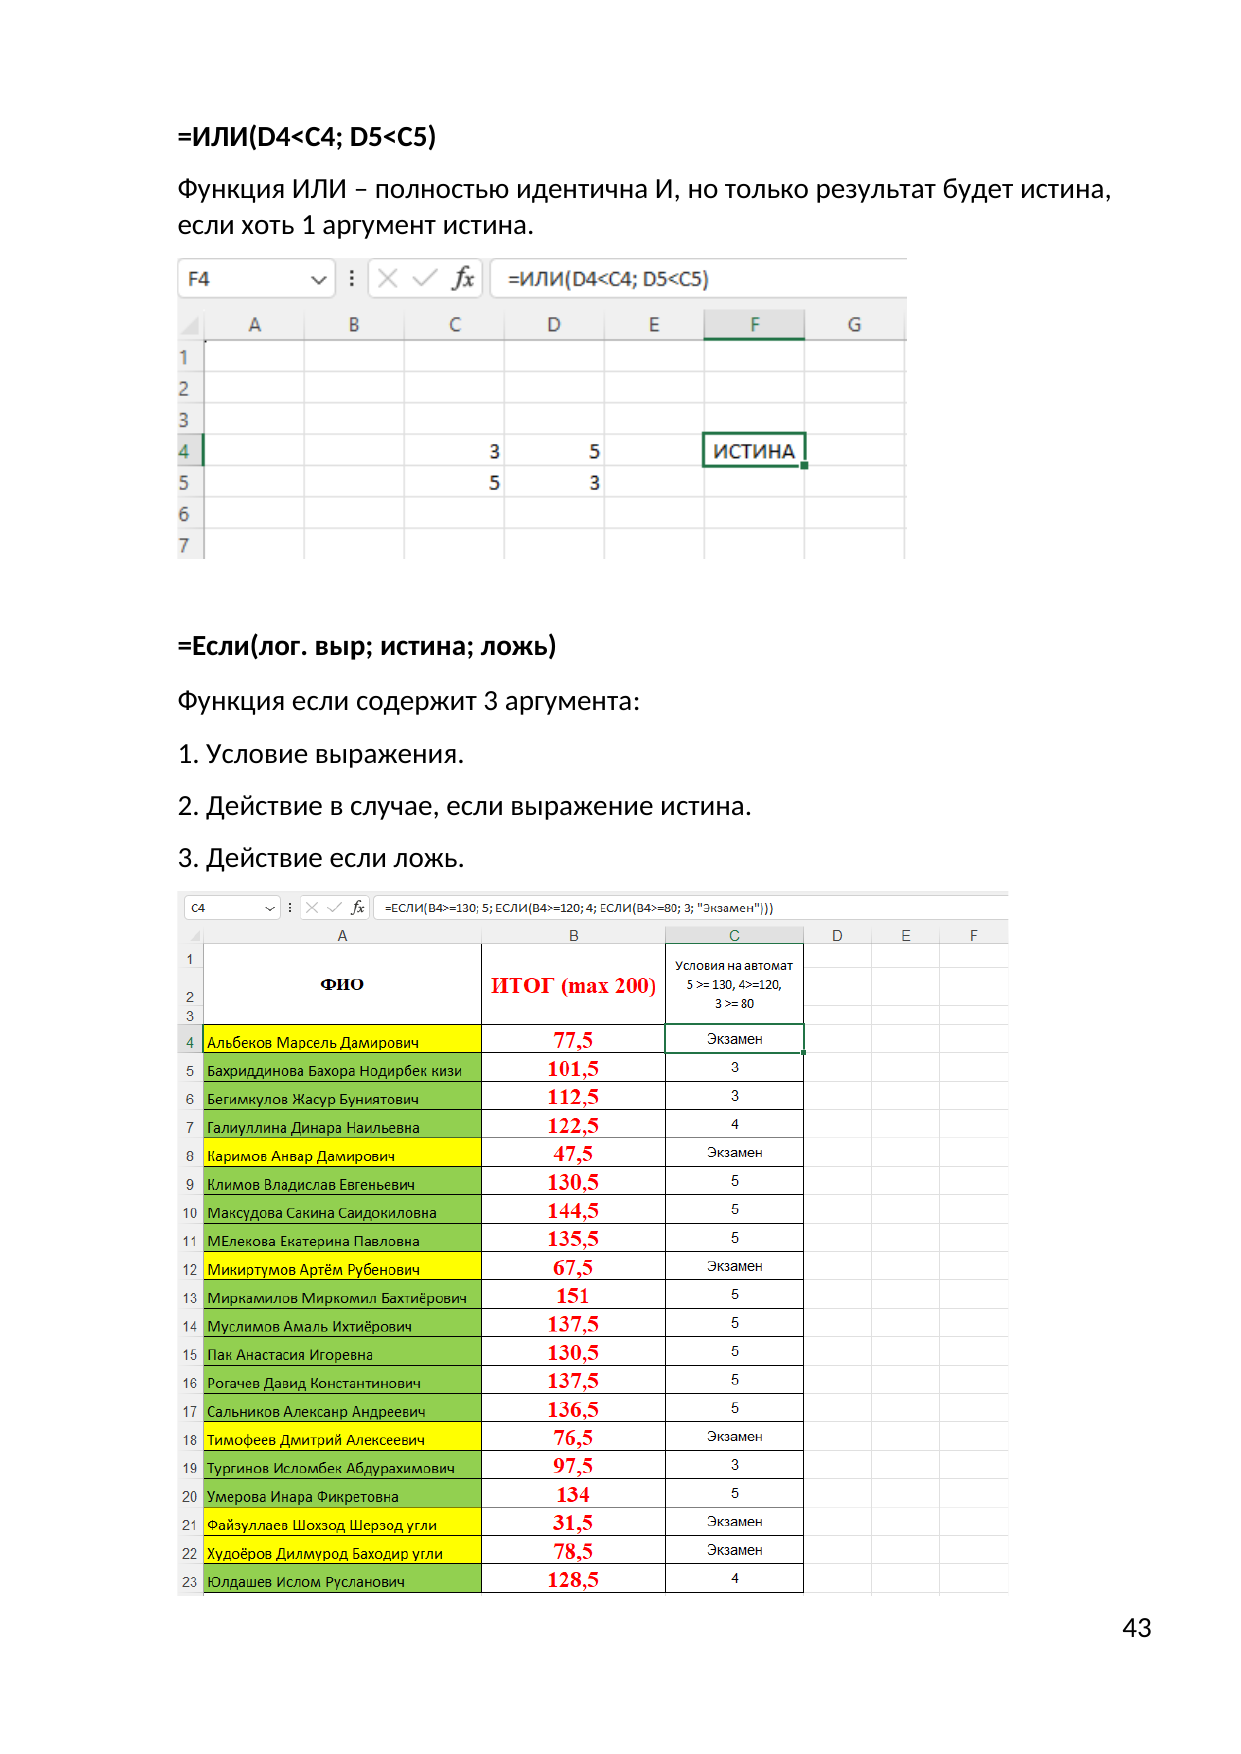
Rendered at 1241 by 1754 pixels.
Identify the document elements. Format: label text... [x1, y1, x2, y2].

text =Если(лог. выр; истина; ложь) [177, 627, 1152, 663]
picture [177, 258, 907, 559]
text 2. Действие в случае, если выражение истина. [177, 787, 1152, 823]
text Функция если содержит 3 аргумента: [177, 682, 1152, 718]
text Функция ИЛИ – полностью идентична И, но только результат будет истина, если хоть 1 аргумент истина. [177, 170, 1152, 242]
text 3. Действие если ложь. [177, 839, 1152, 875]
text =ИЛИ(D4<C4; D5<C5) [177, 118, 1152, 154]
text 1. Условие выражения. [177, 735, 1152, 770]
picture [177, 891, 1009, 1596]
